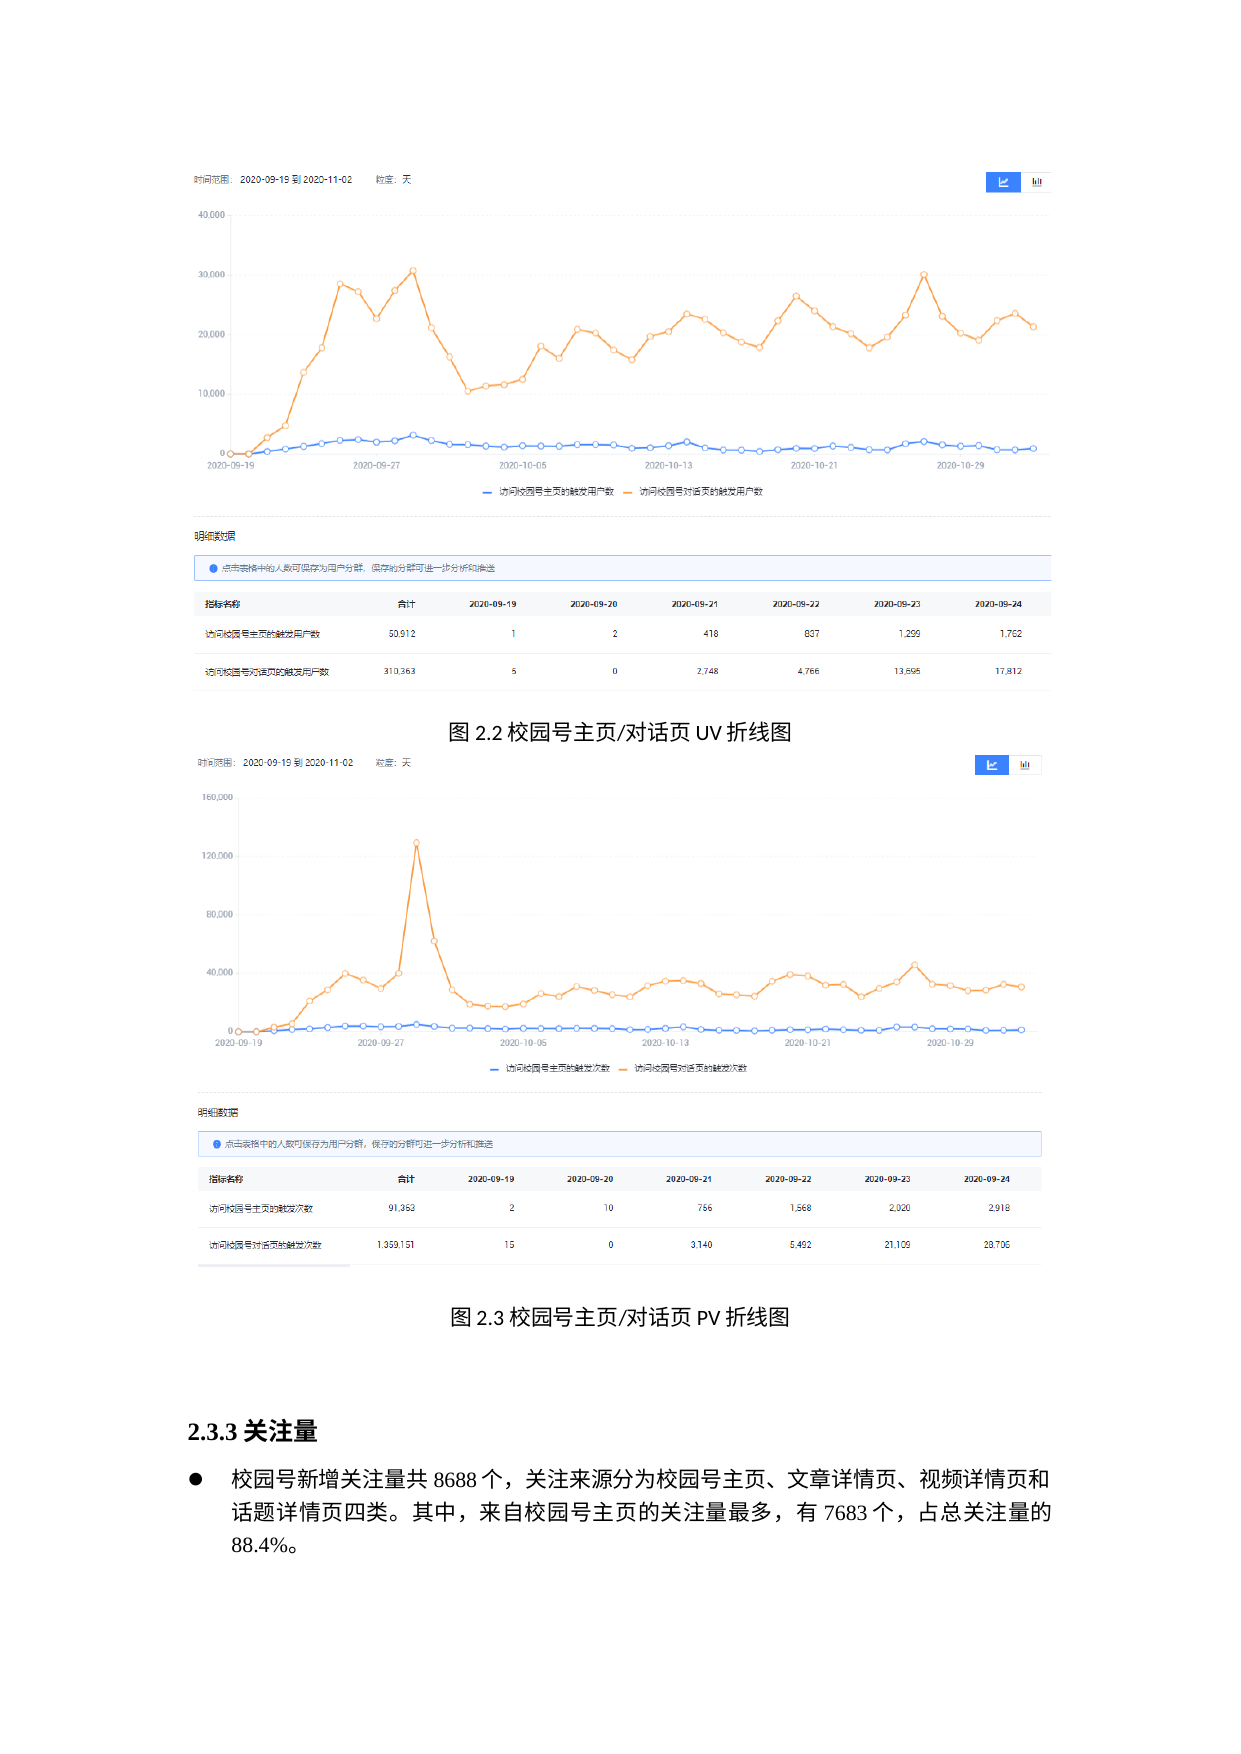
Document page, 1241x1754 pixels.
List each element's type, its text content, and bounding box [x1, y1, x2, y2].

list 校园号新增关注量共8688个，关注来源分为校园号主页、文章详情页、视频详情页和话题详情页四类。其中，来自校园号主页的关注量最多，有7683个，占总关注量的88.4%。 [187, 1462, 1053, 1559]
picture [187, 747, 1053, 1273]
list 图2.3 校园号主页/对话页PV折线图 [187, 1299, 1053, 1332]
list 图2.2 校园号主页/对话页UV折线图 [187, 714, 1053, 747]
text 2.3.3 关注量 [187, 1397, 1053, 1462]
picture [187, 162, 1052, 691]
